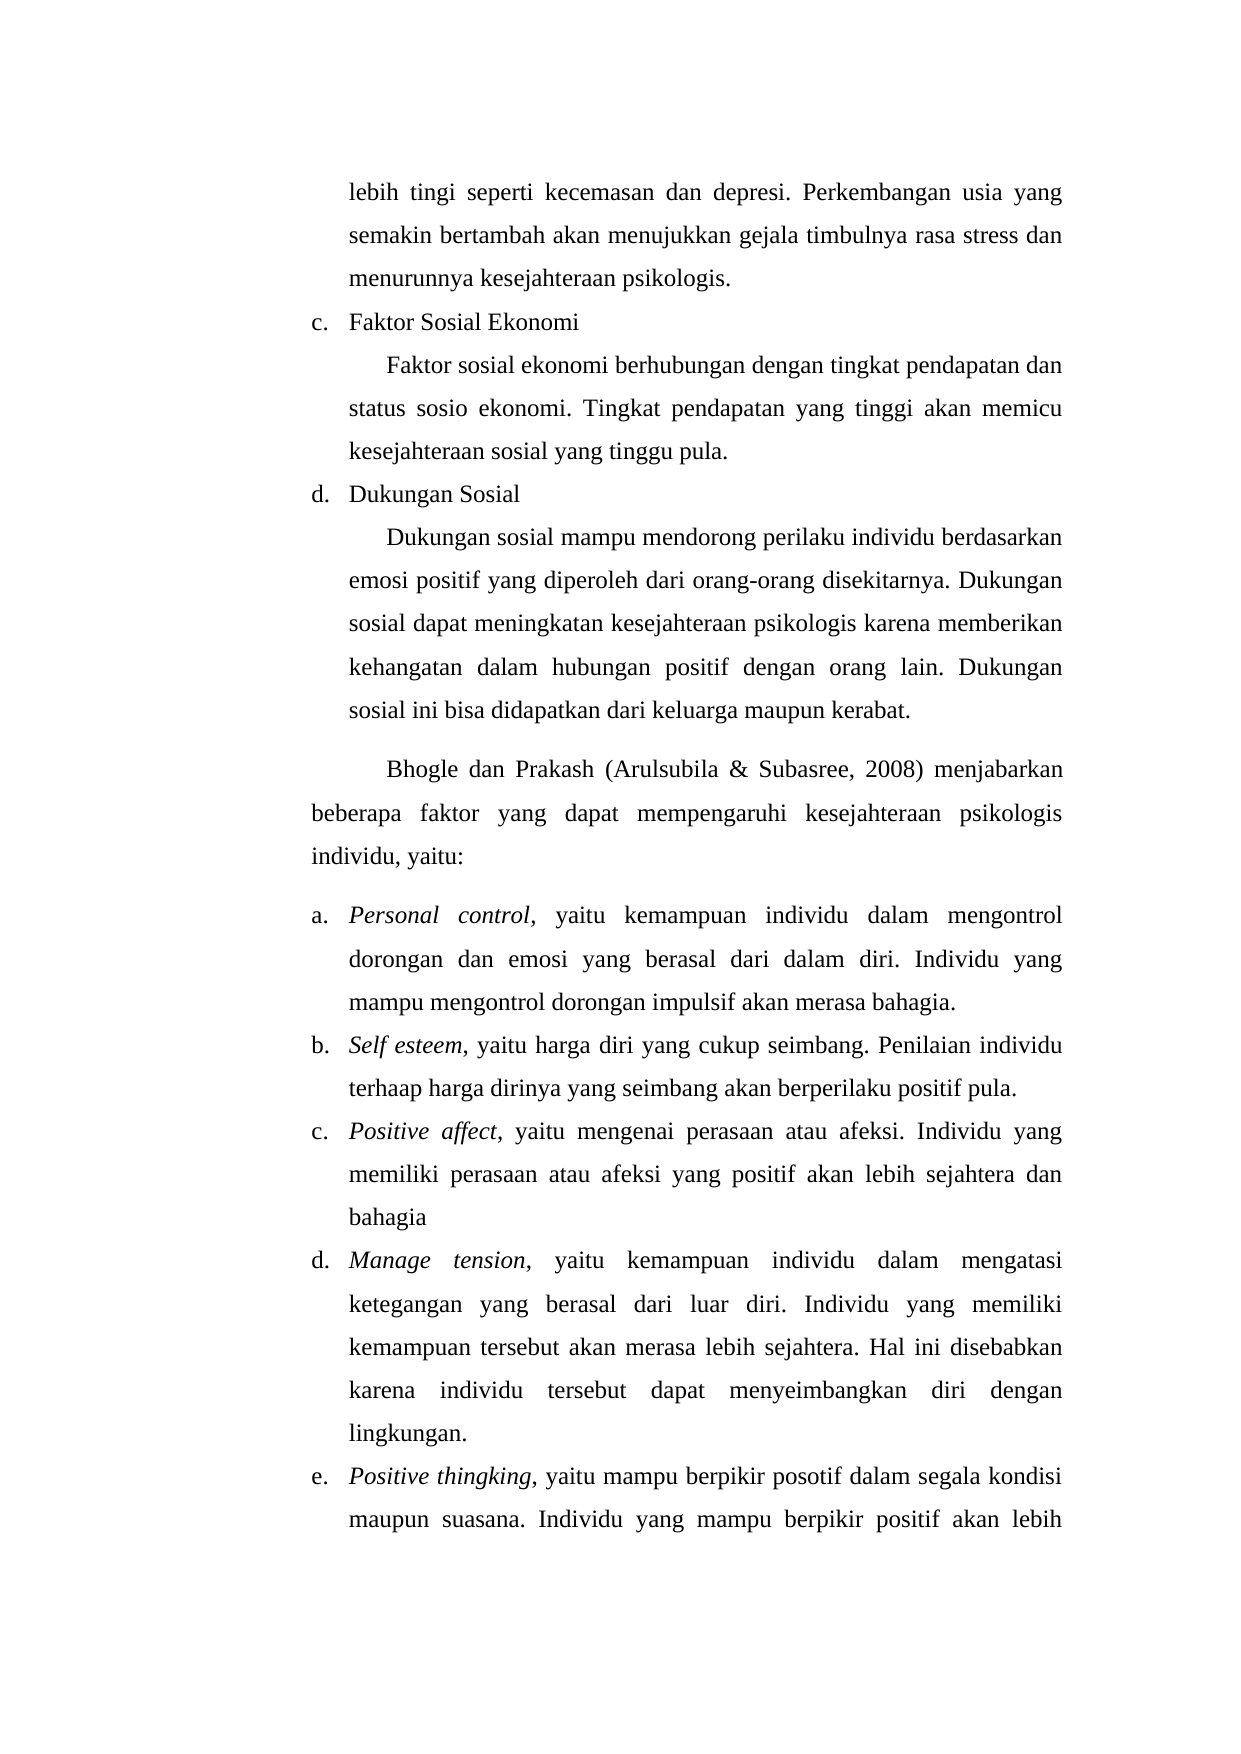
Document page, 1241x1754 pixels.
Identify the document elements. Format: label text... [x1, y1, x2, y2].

list Dukungan sosial mampu mendorong perilaku individu berdasarkan emosi positif yang diperoleh dari orang-orang disekitarnya. Dukungan sosial dapat meningkatan kesejahteraan psikologis karena memberikan kehangatan dalam hubungan positif dengan orang lain. Dukungan sosial ini bisa didapatkan dari keluarga maupun kerabat. [349, 522, 1063, 723]
list Dukungan Sosial [311, 479, 1063, 508]
list Positive affect, yaitu mengenai perasaan atau afeksi. Individu yang memiliki perasaan atau afeksi yang positif akan lebih sejahtera dan bahagia [311, 1116, 1063, 1231]
text Bhogle dan Prakash (Arulsubila & Subasree, 2008) menjabarkan beberapa faktor yang dapat mempengaruhi kesejahteraan psikologis individu, yaitu: [311, 754, 1063, 869]
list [349, 177, 1063, 292]
list Manage tension, yaitu kemampuan individu dalam mengatasi ketegangan yang berasal dari luar diri. Individu yang memiliki kemampuan tersebut akan merasa lebih sejahtera. Hal ini disebabkan karena individu tersebut dapat menyeimbangkan diri dengan lingkungan. [311, 1246, 1063, 1447]
list Faktor Sosial Ekonomi [311, 307, 1063, 335]
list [311, 1461, 1063, 1533]
list Personal control, yaitu kemampuan individu dalam mengontrol dorongan dan emosi yang berasal dari dalam diri. Individu yang mampu mengontrol dorongan impulsif akan merasa bahagia. [311, 901, 1063, 1016]
list Self esteem, yaitu harga diri yang cukup seimbang. Penilaian individu terhaap harga dirinya yang seimbang akan berperilaku positif pula. [311, 1030, 1063, 1102]
list Faktor sosial ekonomi berhubungan dengan tingkat pendapatan dan status sosio ekonomi. Tingkat pendapatan yang tinggi akan memicu kesejahteraan sosial yang tinggu pula. [349, 350, 1063, 465]
